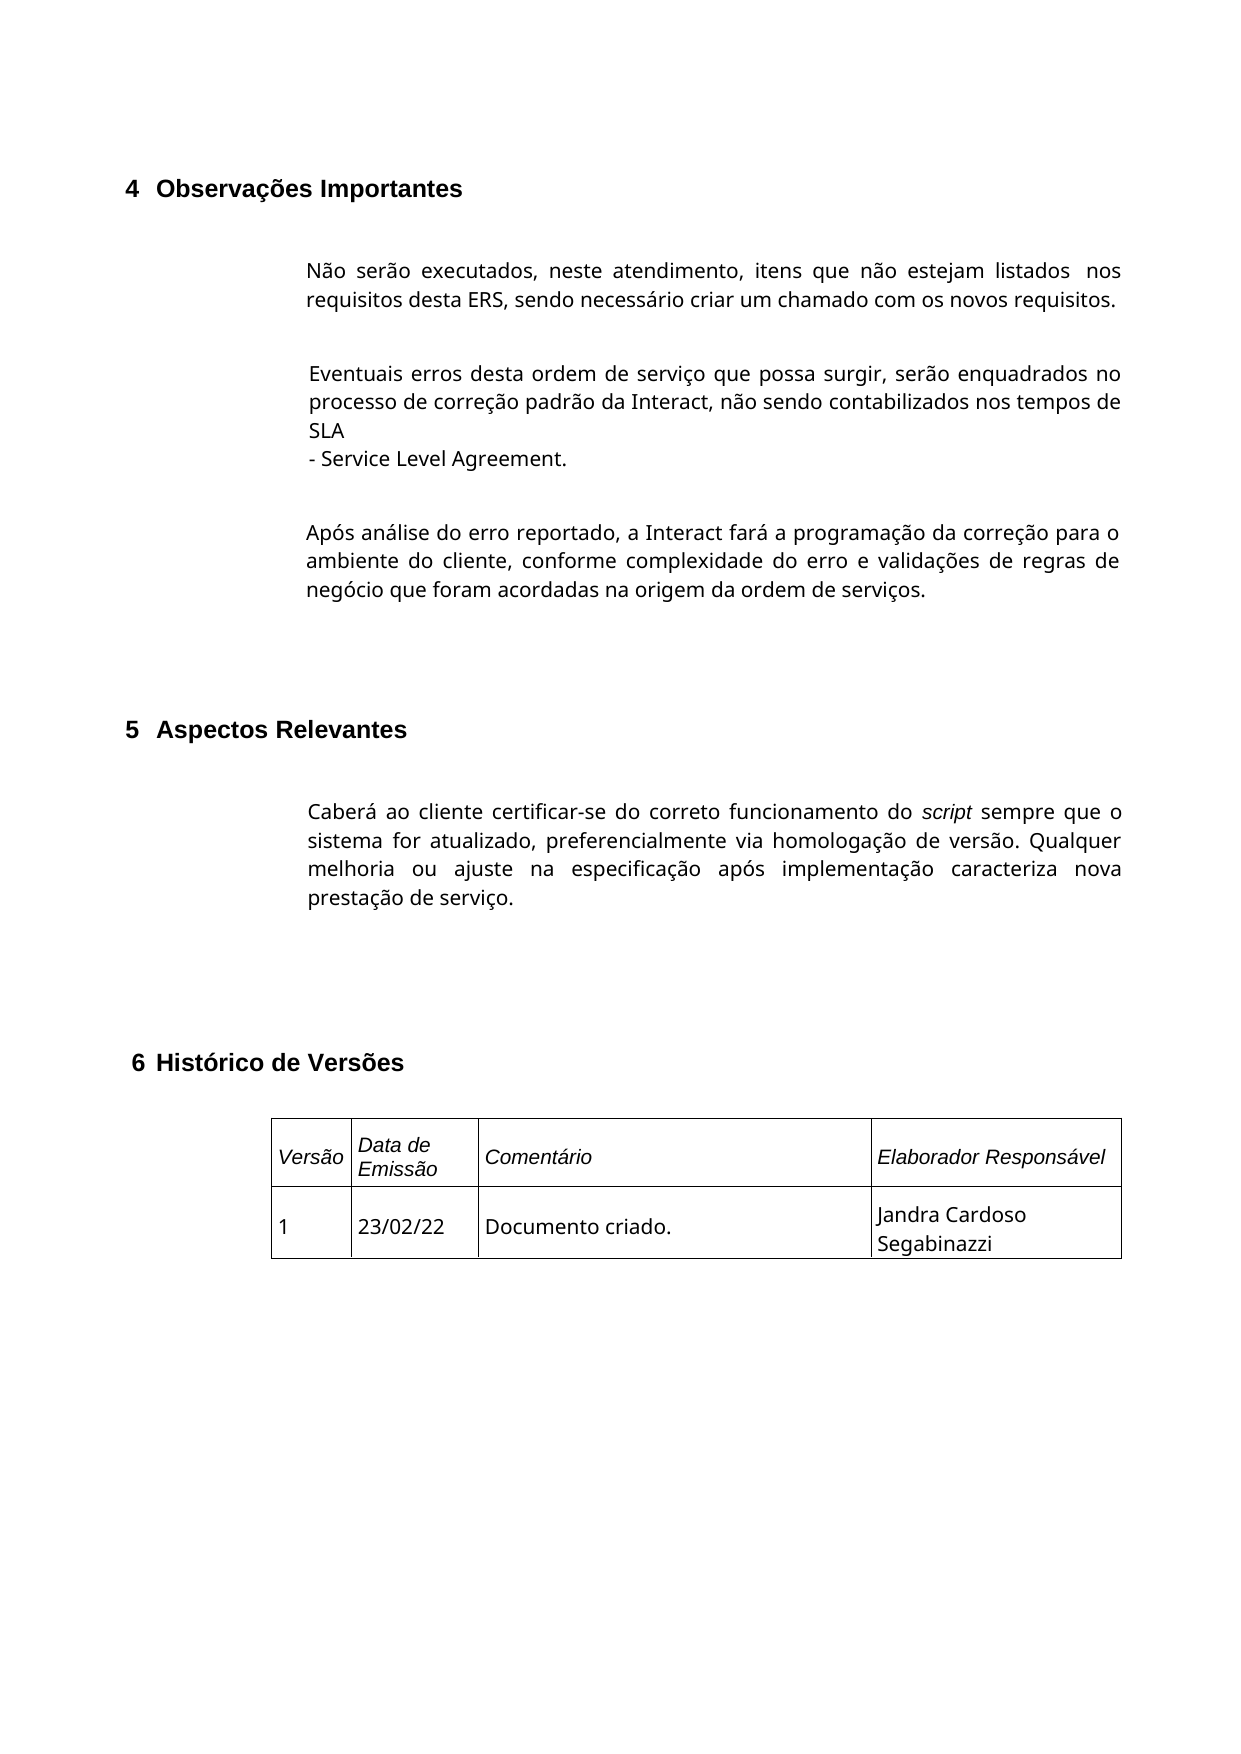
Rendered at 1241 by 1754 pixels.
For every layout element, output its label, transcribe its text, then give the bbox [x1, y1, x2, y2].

table_cell Jandra Cardoso Segabinazzi [872, 1187, 1121, 1257]
subtitle Histórico de Versões [131, 1047, 1134, 1076]
text Caberá ao cliente certificar-se do correto funcionamento do script sempre que o sistema for atualizado, preferencialmente via homologação de versão. Qualquer melhoria ou ajuste na especificação após implementação caracteriza nova prestação de serviço. [307, 797, 1122, 911]
subtitle Aspectos Relevantes [125, 715, 1134, 744]
table_header Versão [272, 1119, 351, 1186]
table_cell 1 [272, 1187, 351, 1257]
table_header Data de Emissão [352, 1119, 478, 1186]
text Após análise do erro reportado, a Interact fará a programação da correção para o ambiente do cliente, conforme complexidade do erro e validações de regras de negócio que foram acordadas na origem da ordem de serviços. [306, 518, 1121, 603]
table_header Elaborador Responsável [872, 1119, 1121, 1186]
text Não serão executados, neste atendimento, itens que não estejam listados nos requisitos desta ERS, sendo necessário criar um chamado com os novos requisitos. [306, 257, 1121, 313]
text - Service Level Agreement. [309, 444, 1134, 473]
table_cell 23/02/22 [352, 1187, 478, 1257]
table_cell Documento criado. [479, 1187, 871, 1257]
text Eventuais erros desta ordem de serviço que possa surgir, serão enquadrados no processo de correção padrão da Interact, não sendo contabilizados nos tempos de SLA [309, 359, 1121, 444]
subtitle Observações Importantes [125, 174, 1134, 203]
table_header Comentário [479, 1119, 871, 1186]
